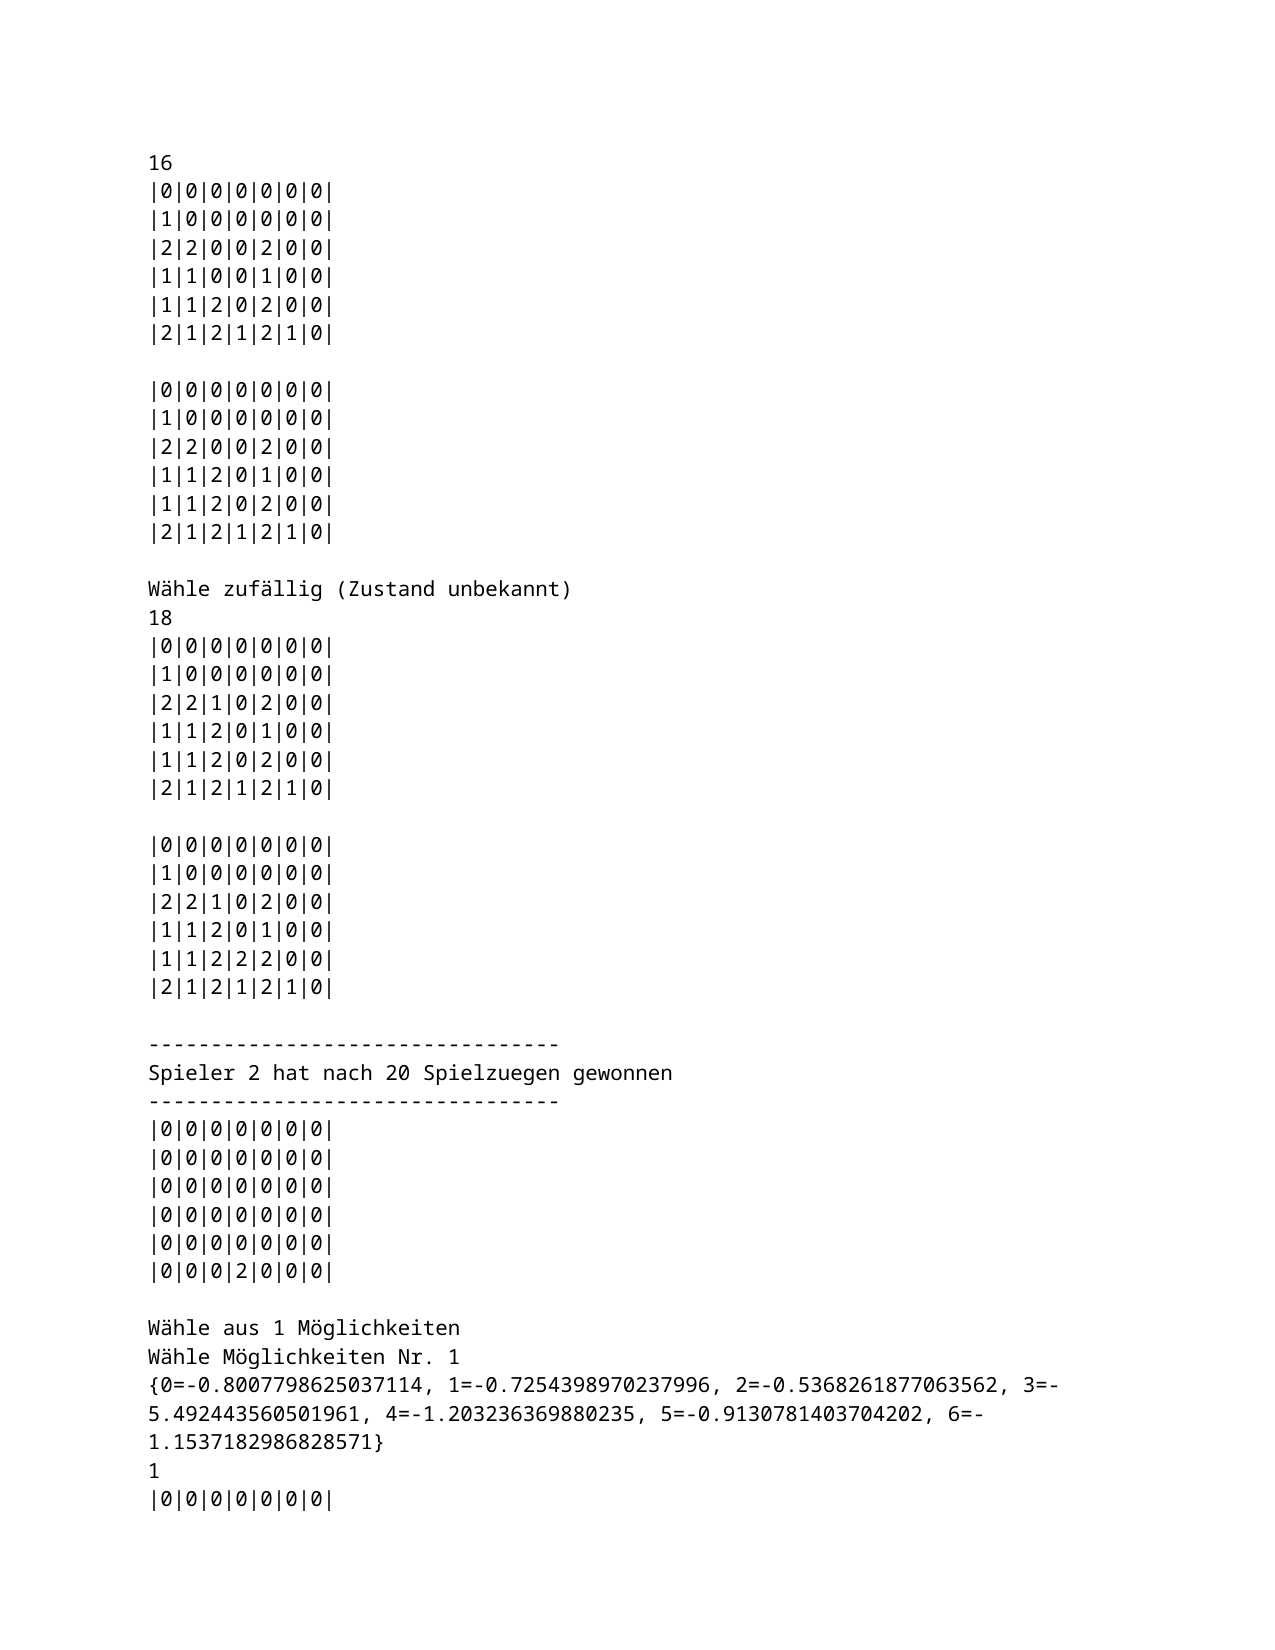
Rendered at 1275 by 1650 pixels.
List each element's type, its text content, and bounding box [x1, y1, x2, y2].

text |0|0|0|0|0|0|0| [148, 1200, 1127, 1228]
text {0=-0.8007798625037114, 1=-0.7254398970237996, 2=-0.5368261877063562, 3=-5.492443560501961, 4=-1.203236369880235, 5=-0.9130781403704202, 6=-1.1537182986828571} [148, 1370, 1127, 1456]
text Wähle Möglichkeiten Nr. 1 [148, 1342, 1127, 1370]
text |2|2|0|0|2|0|0| [148, 432, 1127, 460]
text |2|1|2|1|2|1|0| [148, 773, 1127, 802]
text |1|0|0|0|0|0|0| [148, 858, 1127, 887]
text --------------------------------- [148, 1029, 1127, 1058]
text |0|0|0|0|0|0|0| [148, 1143, 1127, 1171]
text |0|0|0|0|0|0|0| [148, 631, 1127, 659]
text |1|1|0|0|1|0|0| [148, 261, 1127, 290]
text |0|0|0|0|0|0|0| [148, 176, 1127, 204]
text |1|0|0|0|0|0|0| [148, 403, 1127, 432]
text |1|1|2|0|2|0|0| [148, 290, 1127, 318]
text |2|2|1|0|2|0|0| [148, 688, 1127, 716]
text --------------------------------- [148, 1086, 1127, 1114]
text Wähle aus 1 Möglichkeiten [148, 1313, 1127, 1342]
text 18 [148, 603, 1127, 631]
text |1|0|0|0|0|0|0| [148, 204, 1127, 233]
text |1|1|2|0|2|0|0| [148, 745, 1127, 773]
text |2|2|1|0|2|0|0| [148, 887, 1127, 915]
text |1|0|0|0|0|0|0| [148, 659, 1127, 688]
text Spieler 2 hat nach 20 Spielzuegen gewonnen [148, 1058, 1127, 1086]
text |0|0|0|0|0|0|0| [148, 1114, 1127, 1143]
text |1|1|2|0|1|0|0| [148, 716, 1127, 745]
text |2|1|2|1|2|1|0| [148, 972, 1127, 1001]
text |0|0|0|0|0|0|0| [148, 1171, 1127, 1200]
text |2|1|2|1|2|1|0| [148, 318, 1127, 347]
text 1 [148, 1456, 1127, 1484]
text |1|1|2|0|1|0|0| [148, 460, 1127, 489]
text |0|0|0|0|0|0|0| [148, 375, 1127, 403]
text |0|0|0|0|0|0|0| [148, 830, 1127, 858]
text |2|2|0|0|2|0|0| [148, 233, 1127, 261]
text Wähle zufällig (Zustand unbekannt) [148, 574, 1127, 603]
text |0|0|0|2|0|0|0| [148, 1257, 1127, 1285]
text |2|1|2|1|2|1|0| [148, 517, 1127, 546]
text |1|1|2|0|1|0|0| [148, 915, 1127, 944]
text |1|1|2|2|2|0|0| [148, 944, 1127, 972]
text |1|1|2|0|2|0|0| [148, 489, 1127, 517]
text |0|0|0|0|0|0|0| [148, 1228, 1127, 1257]
text |0|0|0|0|0|0|0| [148, 1484, 1127, 1513]
text 16 [148, 148, 1127, 176]
